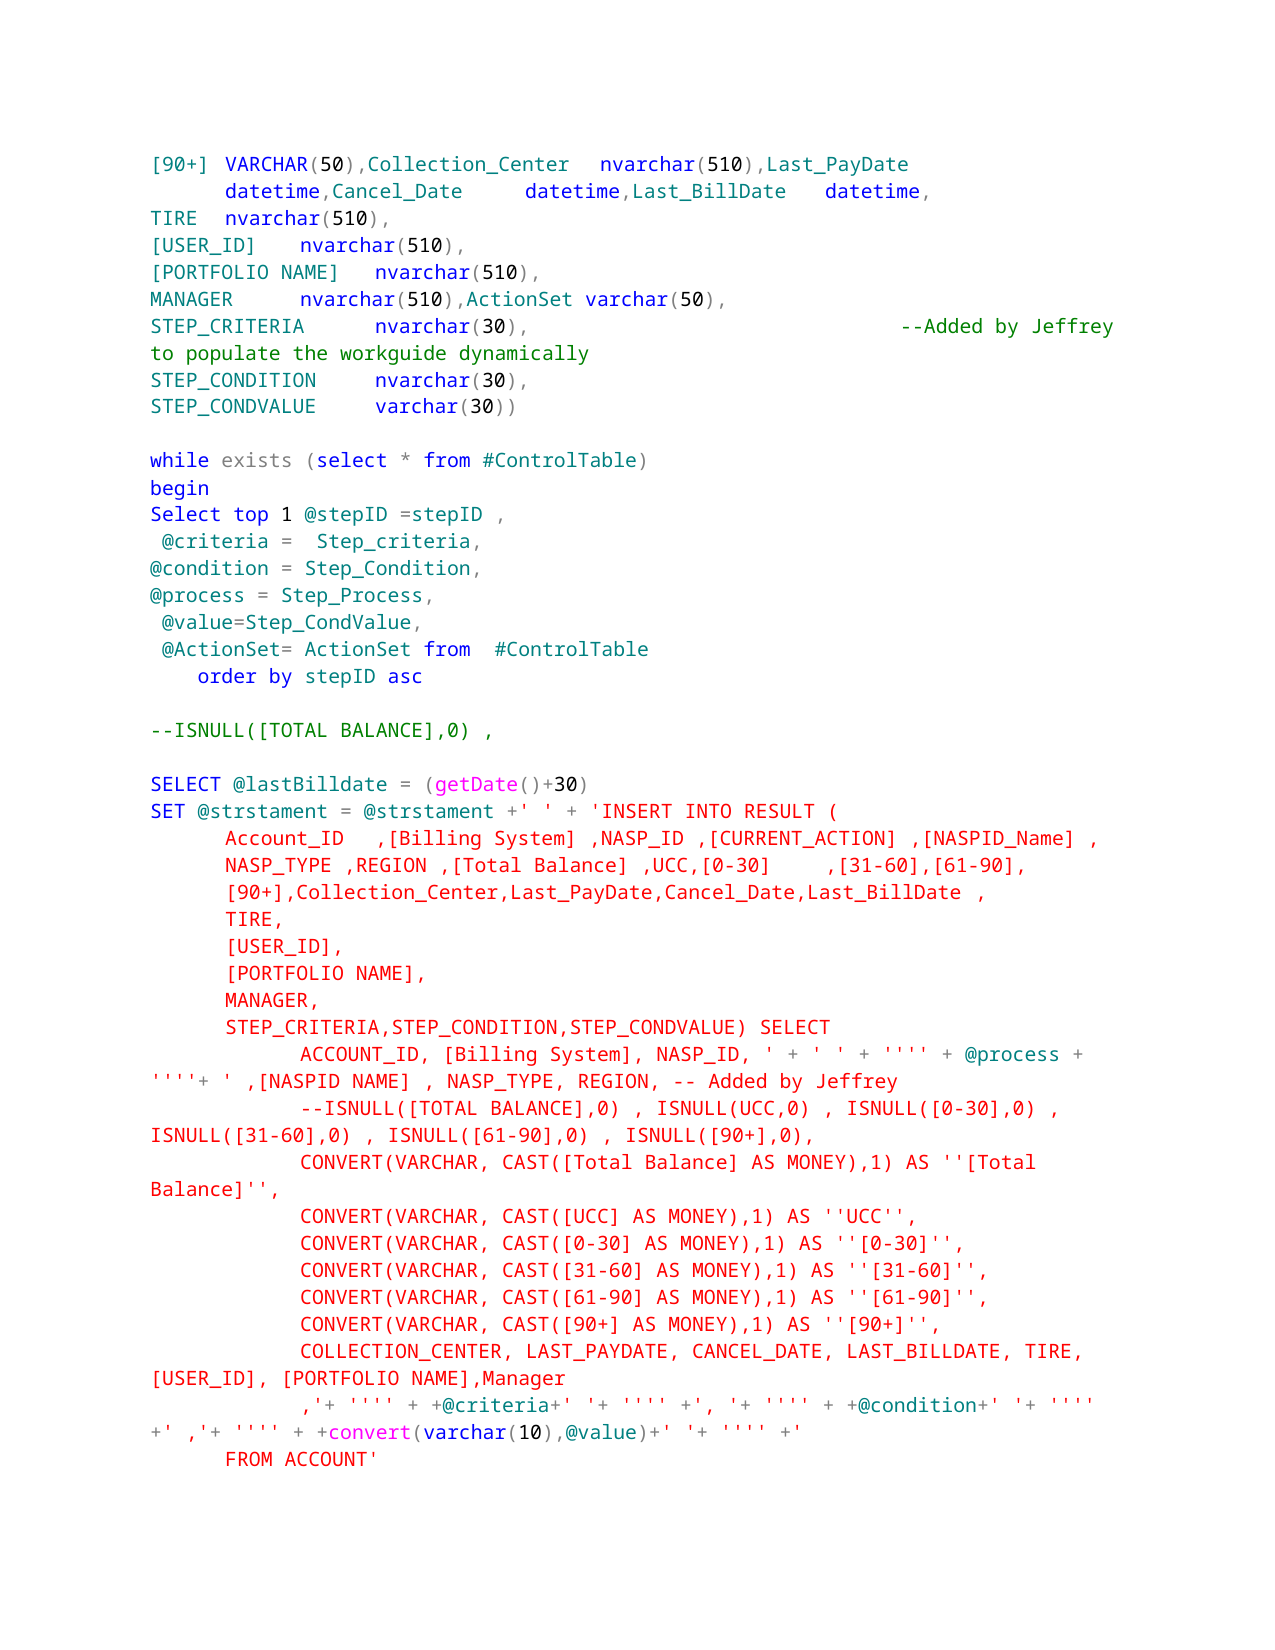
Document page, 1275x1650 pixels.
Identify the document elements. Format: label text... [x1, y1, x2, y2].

text STEP_CRITERIA,STEP_CONDITION,STEP_CONDVALUE) SELECT [150, 1013, 1125, 1040]
text @criteria = Step_criteria, [150, 528, 1125, 555]
text SELECT @lastBilldate = (getDate()+30) [150, 771, 1125, 797]
text TIRE, [150, 905, 1125, 932]
text CONVERT(VARCHAR, CAST([UCC] AS MONEY),1) AS ''UCC'', [150, 1202, 1125, 1229]
text NASP_TYPE ,REGION ,[Total Balance] ,UCC,[0-30] ,[31-60],[61-90], [150, 851, 1125, 878]
text MANAGER, [150, 986, 1125, 1013]
text CONVERT(VARCHAR, CAST([90+] AS MONEY),1) AS ''[90+]'', [150, 1310, 1125, 1337]
text [USER_ID], [150, 932, 1125, 959]
text @condition = Step_Condition, [150, 555, 1125, 582]
text MANAGER nvarchar(510),ActionSet varchar(50), [150, 285, 1125, 312]
text begin [150, 474, 1125, 501]
text Select top 1 @stepID =stepID , [150, 501, 1125, 528]
text CONVERT(VARCHAR, CAST([0-30] AS MONEY),1) AS ''[0-30]'', [150, 1229, 1125, 1256]
text [90+],Collection_Center,Last_PayDate,Cancel_Date,Last_BillDate , [150, 878, 1125, 905]
text SET @strstament = @strstament +' ' + 'INSERT INTO RESULT ( [150, 797, 1125, 824]
text CONVERT(VARCHAR, CAST([31-60] AS MONEY),1) AS ''[31-60]'', [150, 1256, 1125, 1283]
text STEP_CONDITION nvarchar(30), [150, 366, 1125, 393]
text @value=Step_CondValue, [150, 609, 1125, 636]
text CONVERT(VARCHAR, CAST([61-90] AS MONEY),1) AS ''[61-90]'', [150, 1283, 1125, 1310]
text @ActionSet= ActionSet from #ControlTable [150, 636, 1125, 663]
text [90+] VARCHAR(50),Collection_Center nvarchar(510),Last_PayDate datetime,Cancel_Date datetime,Last_BillDate datetime, [150, 150, 1125, 204]
text Account_ID ,[Billing System] ,NASP_ID ,[CURRENT_ACTION] ,[NASPID_Name] , [150, 824, 1125, 851]
text [PORTFOLIO NAME], [150, 959, 1125, 986]
text ,'+ '''' + +@criteria+' '+ '''' +', '+ '''' + +@condition+' '+ '''' +' ,'+ '''' + +convert(varchar(10),@value)+' '+ '''' +' [150, 1391, 1125, 1445]
text [PORTFOLIO NAME] nvarchar(510), [150, 258, 1125, 285]
text order by stepID asc [150, 663, 1125, 689]
text --ISNULL([TOTAL BALANCE],0) , ISNULL(UCC,0) , ISNULL([0-30],0) , ISNULL([31-60],0) , ISNULL([61-90],0) , ISNULL([90+],0), [150, 1094, 1125, 1148]
text while exists (select * from #ControlTable) [150, 447, 1125, 474]
text ACCOUNT_ID, [Billing System], NASP_ID, ' + ' ' + '''' + @process + ''''+ ' ,[NASPID NAME] , NASP_TYPE, REGION, -- Added by Jeffrey [150, 1040, 1125, 1094]
text @process = Step_Process, [150, 582, 1125, 609]
text FROM ACCOUNT' [150, 1445, 1125, 1472]
text --ISNULL([TOTAL BALANCE],0) , [150, 717, 1125, 743]
text COLLECTION_CENTER, LAST_PAYDATE, CANCEL_DATE, LAST_BILLDATE, TIRE, [USER_ID], [PORTFOLIO NAME],Manager [150, 1337, 1125, 1391]
text STEP_CONDVALUE varchar(30)) [150, 393, 1125, 420]
text TIRE nvarchar(510), [150, 204, 1125, 231]
text STEP_CRITERIA nvarchar(30), --Added by Jeffrey to populate the workguide dynamically [150, 312, 1125, 366]
text CONVERT(VARCHAR, CAST([Total Balance] AS MONEY),1) AS ''[Total Balance]'', [150, 1148, 1125, 1202]
text [USER_ID] nvarchar(510), [150, 231, 1125, 258]
